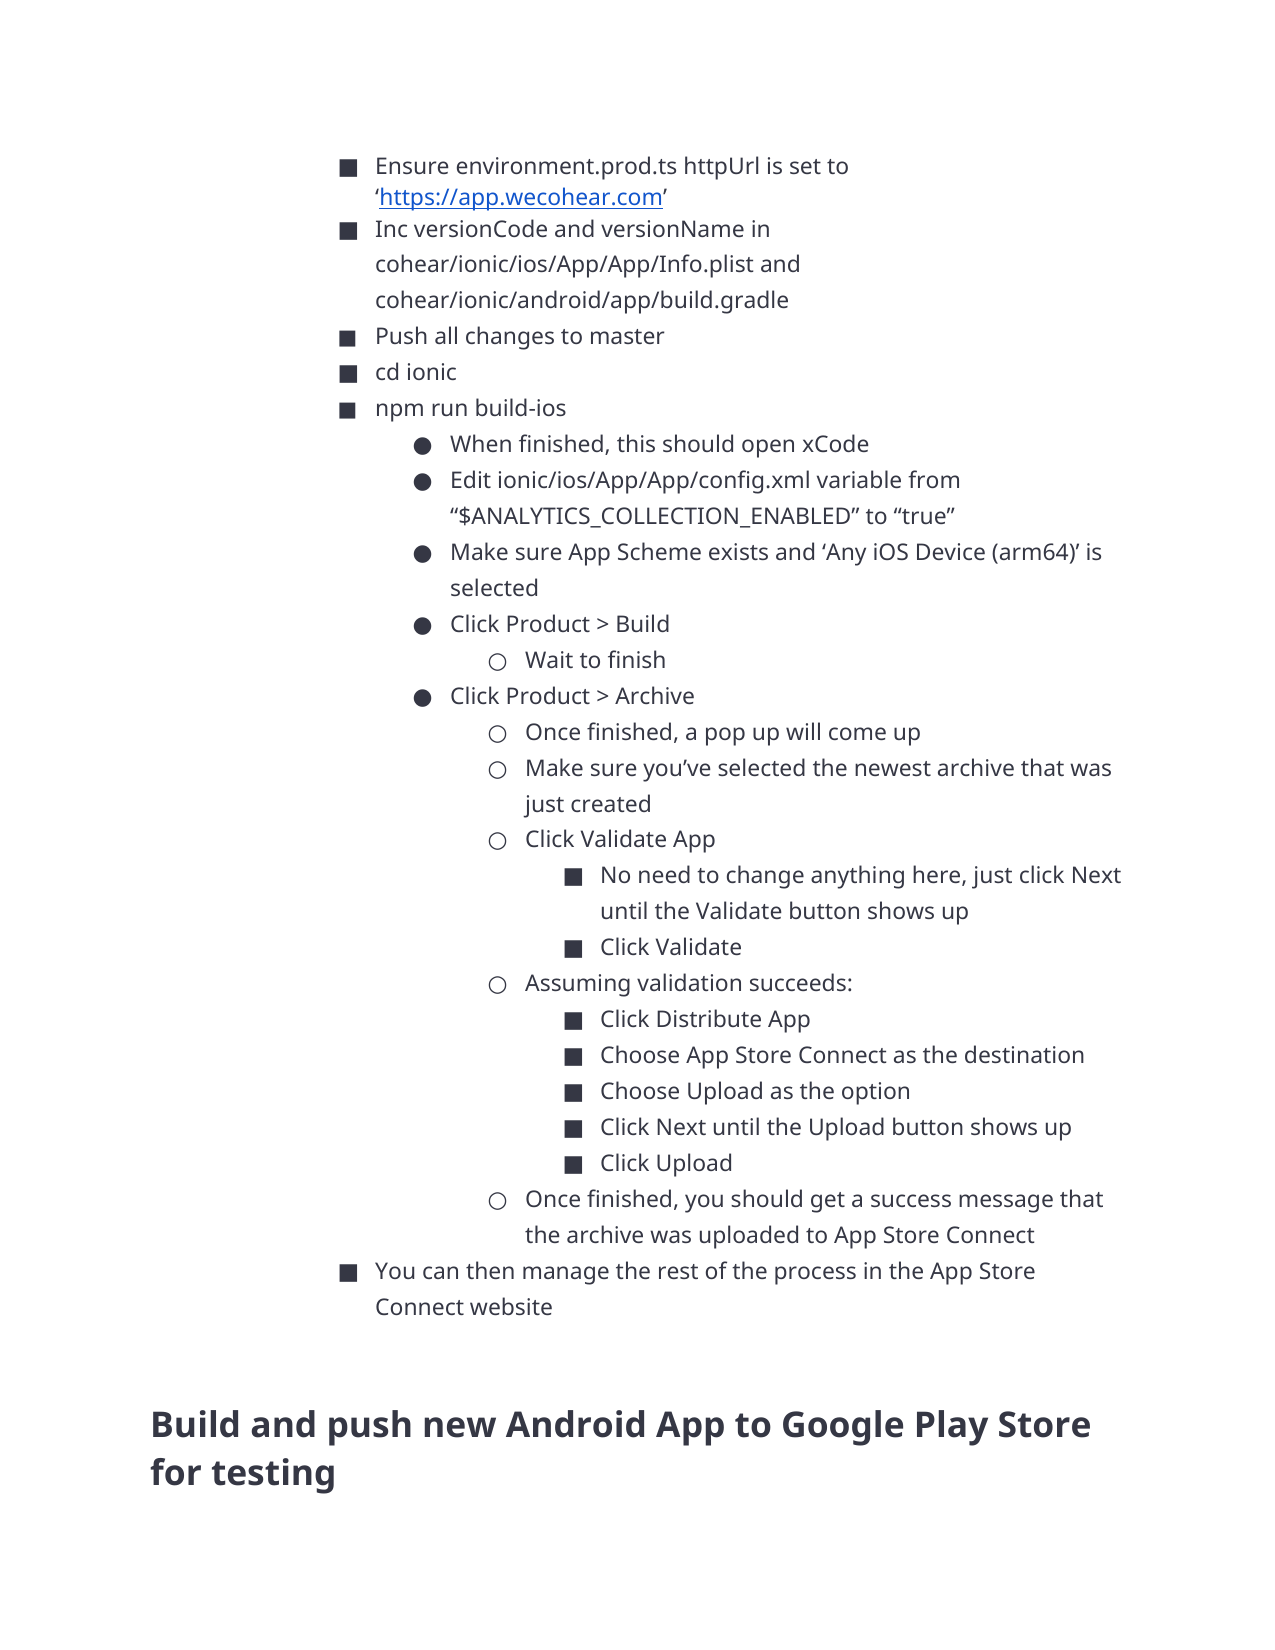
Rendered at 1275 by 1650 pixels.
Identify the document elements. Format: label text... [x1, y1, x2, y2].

list Click Next until the Upload button shows up [562, 1111, 1125, 1142]
list When finished, this should open xCode [412, 428, 1125, 459]
subtitle Build and push new Android App to Google Play Store for testing [150, 1399, 1125, 1496]
list Edit ionic/ios/App/App/config.xml variable from “$ANALYTICS_COLLECTION_ENABLED” to “true” [412, 464, 1125, 531]
list No need to change anything here, just click Next until the Validate button shows up [562, 859, 1125, 927]
list Ensure environment.prod.ts httpUrl is set to ‘https://app.wecohear.com’ [337, 150, 1125, 212]
list Click Distribute App [562, 1003, 1125, 1034]
list Click Upload [562, 1147, 1125, 1178]
list Click Product > Archive [412, 680, 1125, 711]
list Choose App Store Connect as the destination [562, 1039, 1125, 1070]
list You can then manage the rest of the process in the App Store Connect website [337, 1255, 1125, 1322]
list Assuming validation succeeds: [487, 967, 1125, 998]
list Wait to finish [487, 644, 1125, 675]
list npm run build-ios [337, 392, 1125, 423]
list Click Product > Build [412, 608, 1125, 639]
list Click Validate [562, 931, 1125, 962]
list Inc versionCode and versionName in cohear/ionic/ios/App/App/Info.plist and cohear/ionic/android/app/build.gradle [337, 212, 1125, 316]
list cd ionic [337, 356, 1125, 387]
list Make sure App Scheme exists and ‘Any iOS Device (arm64)’ is selected [412, 536, 1125, 603]
list Push all changes to master [337, 320, 1125, 352]
list Once finished, a pop up will come up [487, 716, 1125, 747]
list Choose Upload as the option [562, 1075, 1125, 1106]
list Make sure you’ve selected the newest archive that was just created [487, 752, 1125, 819]
list Click Validate App [487, 823, 1125, 855]
list Once finished, you should get a success message that the archive was uploaded to App Store Connect [487, 1183, 1125, 1250]
